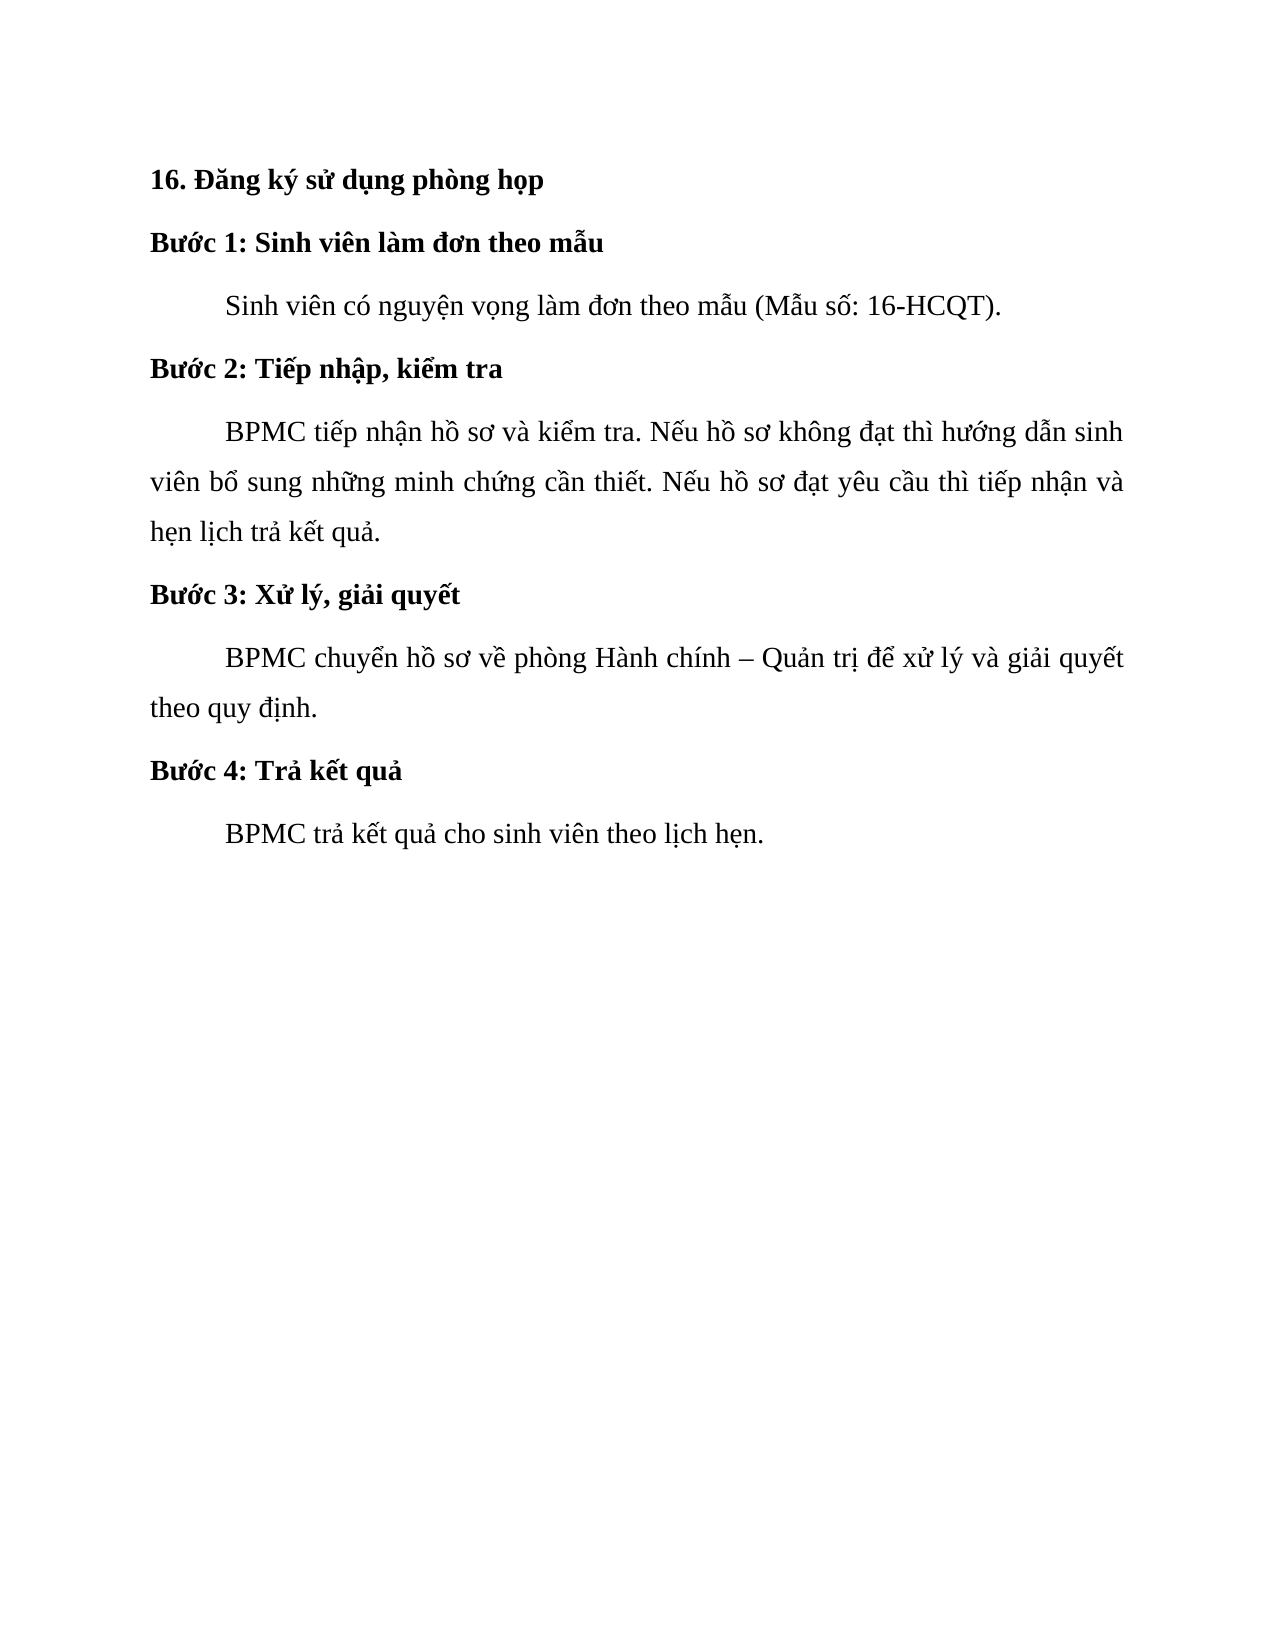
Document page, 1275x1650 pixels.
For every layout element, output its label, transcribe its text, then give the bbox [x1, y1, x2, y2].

text Bước 3: Xử lý, giải quyết [150, 577, 1125, 611]
text BPMC tiếp nhận hồ sơ và kiểm tra. Nếu hồ sơ không đạt thì hướng dẫn sinh viên bổ sung những minh chứng cần thiết. Nếu hồ sơ đạt yêu cầu thì tiếp nhận và hẹn lịch trả kết quả. [150, 414, 1125, 548]
text BPMC trả kết quả cho sinh viên theo lịch hẹn. [150, 816, 1125, 849]
text Sinh viên có nguyện vọng làm đơn theo mẫu (Mẫu số: 16-HCQT). [150, 288, 1125, 322]
text Bước 4: Trả kết quả [150, 753, 1125, 787]
text Bước 2: Tiếp nhập, kiểm tra [150, 351, 1125, 384]
text Bước 1: Sinh viên làm đơn theo mẫu [150, 225, 1125, 259]
text 16. Đăng ký sử dụng phòng họp [150, 162, 1125, 196]
text BPMC chuyển hồ sơ về phòng Hành chính – Quản trị để xử lý và giải quyết theo quy định. [150, 640, 1125, 724]
